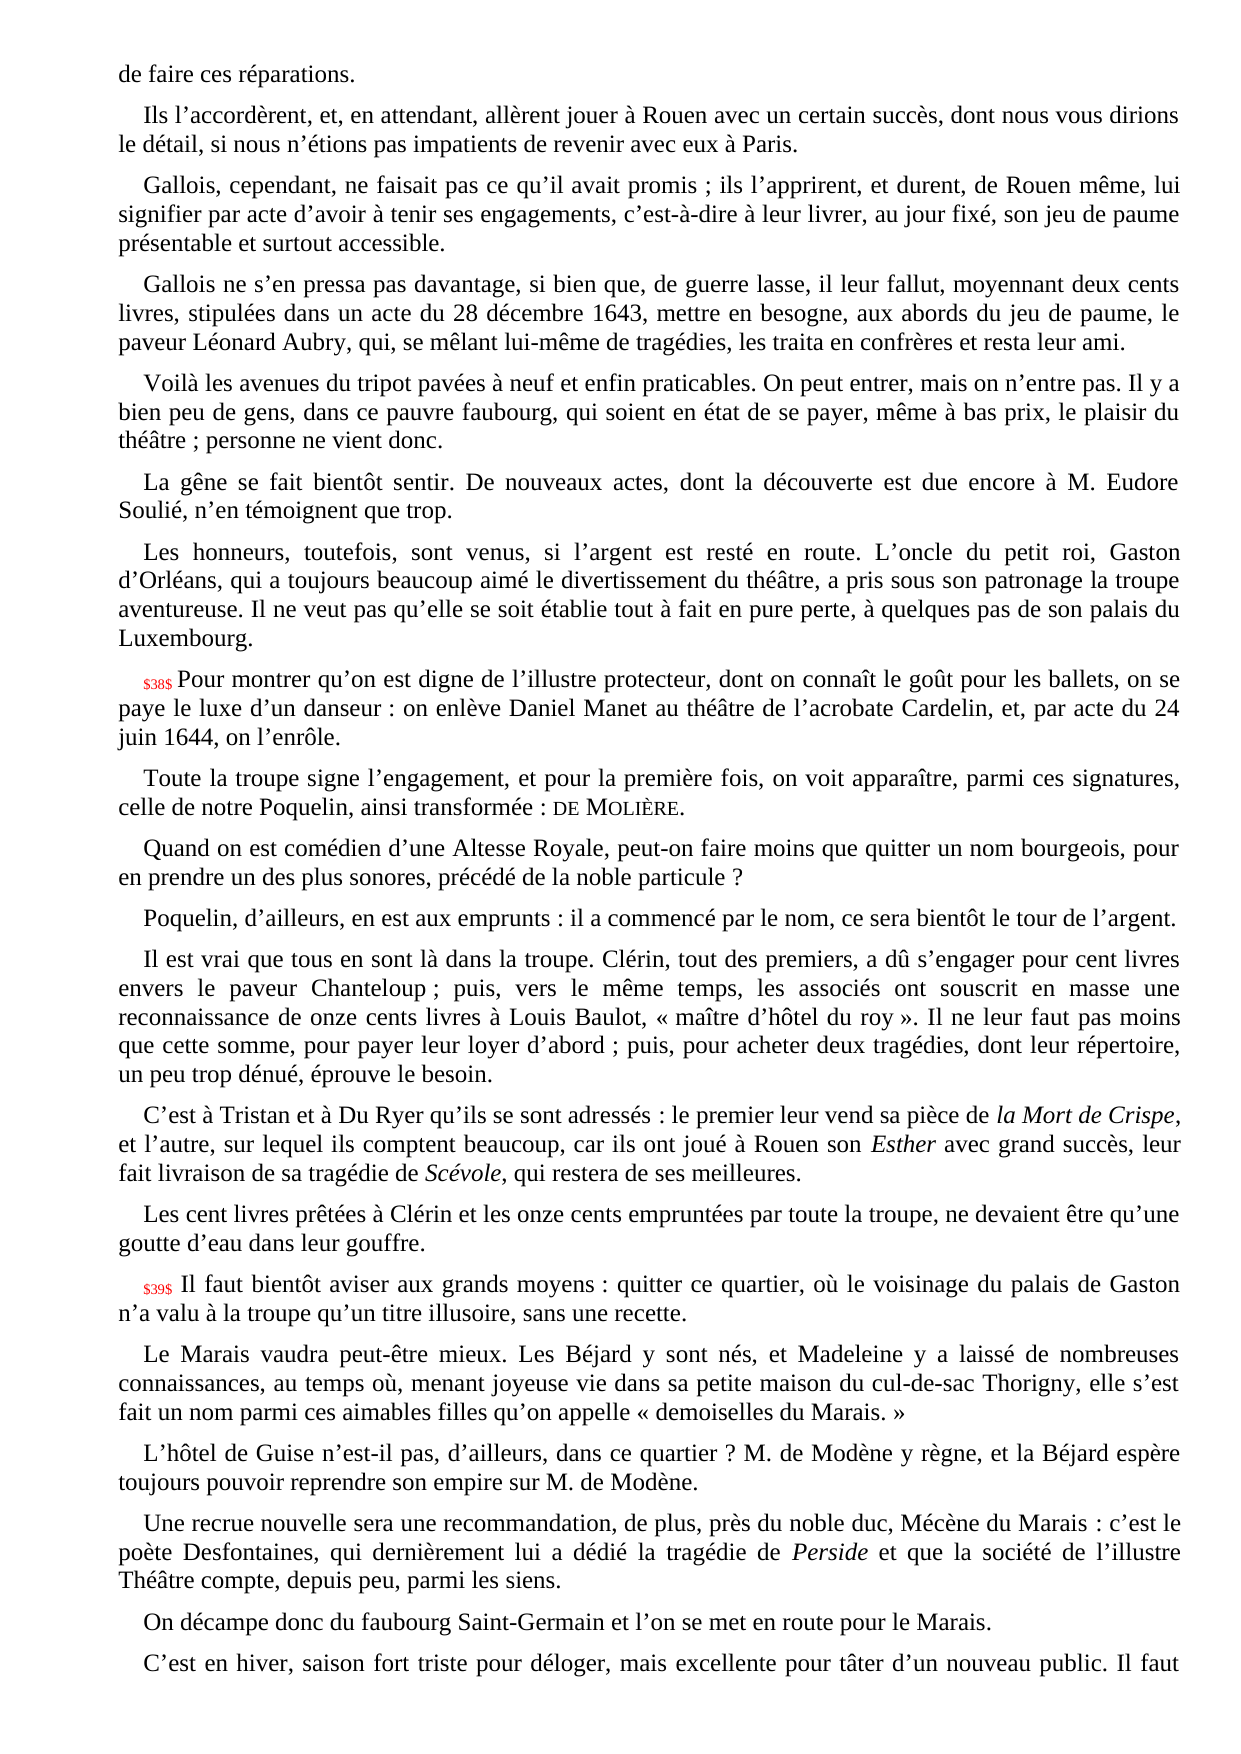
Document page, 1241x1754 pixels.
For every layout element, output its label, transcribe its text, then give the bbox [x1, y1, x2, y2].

text On décampe donc du faubourg Saint-Germain et l’on se met en route pour le Marais. [118, 1607, 1181, 1635]
text Gallois ne s’en pressa pas davantage, si bien que, de guerre lasse, il leur fallut, moyennant deux cents livres, stipulées dans un acte du 28 décembre 1643, mettre en besogne, aux abords du jeu de paume, le paveur Léonard Aubry, qui, se mêlant lui-même de tragédies, les traita en confrères et resta leur ami. [118, 269, 1181, 355]
text Voilà les avenues du tripot pavées à neuf et enfin praticables. On peut entrer, mais on n’entre pas. Il y a bien peu de gens, dans ce pauvre faubourg, qui soient en état de se payer, même à bas prix, le plaisir du théâtre ; personne ne vient donc. [118, 368, 1181, 454]
text C’est à Tristan et à Du Ryer qu’ils se sont adressés : le premier leur vend sa pièce de la Mort de Crispe, et l’autre, sur lequel ils comptent beaucoup, car ils ont joué à Rouen son Esther avec grand succès, leur fait livraison de sa tragédie de Scévole, qui restera de ses meilleures. [118, 1100, 1181, 1187]
text Toute la troupe signe l’engagement, et pour la première fois, on voit apparaître, parmi ces signatures, celle de notre Poquelin, ainsi transformée : de Molière. [118, 763, 1181, 820]
text Les honneurs, toutefois, sont venus, si l’argent est resté en route. L’oncle du petit roi, Gaston d’Orléans, qui a toujours beaucoup aimé le divertissement du théâtre, a pris sous son patronage la troupe aventureuse. Il ne veut pas qu’elle se soit établie tout à fait en pure perte, à quelques pas de son palais du Luxembourg. [118, 537, 1181, 652]
text L’hôtel de Guise n’est-il pas, d’ailleurs, dans ce quartier ? M. de Modène y règne, et la Béjard espère toujours pouvoir reprendre son empire sur M. de Modène. [118, 1438, 1181, 1495]
text Quand on est comédien d’une Altesse Royale, peut-on faire moins que quitter un nom bourgeois, pour en prendre un des plus sonores, précédé de la noble particule ? [118, 833, 1181, 890]
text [118, 1648, 1181, 1677]
text Gallois, cependant, ne faisait pas ce qu’il avait promis ; ils l’apprirent, et durent, de Rouen même, lui signifier par acte d’avoir à tenir ses engagements, c’est-à-dire à leur livrer, au jour fixé, son jeu de paume présentable et surtout accessible. [118, 170, 1181, 257]
text La gêne se fait bientôt sentir. De nouveaux actes, dont la découverte est due encore à M. Eudore Soulié, n’en témoignent que trop. [118, 467, 1181, 524]
text $38$ Pour montrer qu’on est digne de l’illustre protecteur, dont on connaît le goût pour les ballets, on se paye le luxe d’un danseur : on enlève Daniel Manet au théâtre de l’acrobate Cardelin, et, par acte du 24 juin 1644, on l’enrôle. [118, 664, 1181, 750]
text Les cent livres prêtées à Clérin et les onze cents empruntées par toute la troupe, ne devaient être qu’une goutte d’eau dans leur gouffre. [118, 1199, 1181, 1257]
text Il est vrai que tous en sont là dans la troupe. Clérin, tout des premiers, a dû s’engager pour cent livres envers le paveur Chanteloup ; puis, vers le même temps, les associés ont souscrit en masse une reconnaissance de onze cents livres à Louis Baulot, « maître d’hôtel du roy ». Il ne leur faut pas moins que cette somme, pour payer leur loyer d’abord ; puis, pour acheter deux tragédies, dont leur répertoire, un peu trop dénué, éprouve le besoin. [118, 944, 1181, 1088]
text Ils l’accordèrent, et, en attendant, allèrent jouer à Rouen avec un certain succès, dont nous vous dirions le détail, si nous n’étions pas impatients de revenir avec eux à Paris. [118, 100, 1181, 158]
text $39$ Il faut bientôt aviser aux grands moyens : quitter ce quartier, où le voisinage du palais de Gaston n’a valu à la troupe qu’un titre illusoire, sans une recette. [118, 1269, 1181, 1327]
text Une recrue nouvelle sera une recommandation, de plus, près du noble duc, Mécène du Marais : c’est le poète Desfontaines, qui dernièrement lui a dédié la tragédie de Perside et que la société de l’illustre Théâtre compte, depuis peu, parmi les siens. [118, 1508, 1181, 1594]
text Poquelin, d’ailleurs, en est aux emprunts : il a commencé par le nom, ce sera bientôt le tour de l’argent. [118, 903, 1181, 932]
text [118, 59, 1181, 88]
text Le Marais vaudra peut-être mieux. Les Béjard y sont nés, et Madeleine y a laissé de nombreuses connaissances, au temps où, menant joyeuse vie dans sa petite maison du cul-de-sac Thorigny, elle s’est fait un nom parmi ces aimables filles qu’on appelle « demoiselles du Marais. » [118, 1339, 1181, 1425]
